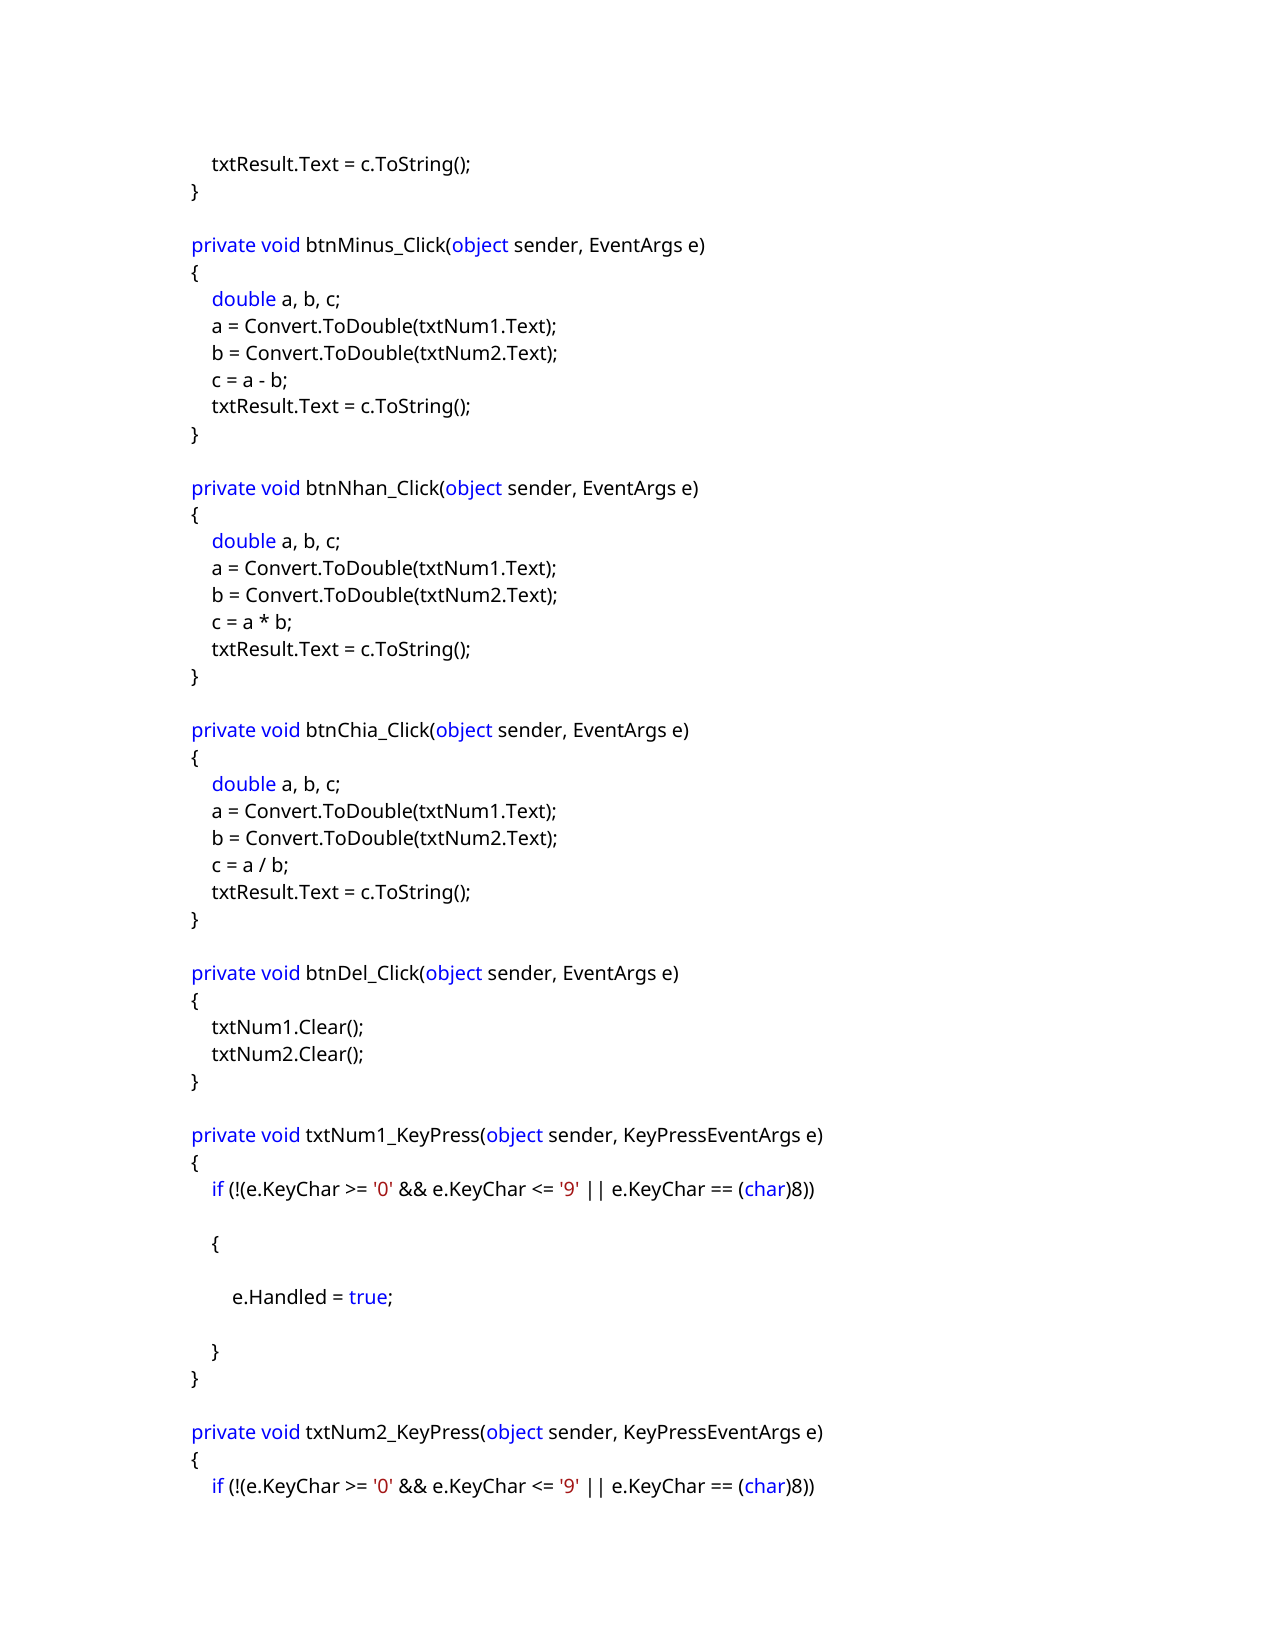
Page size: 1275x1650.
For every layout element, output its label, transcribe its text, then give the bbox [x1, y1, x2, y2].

text txtResult.Text = c.ToString(); [150, 878, 1125, 905]
text double a, b, c; [150, 771, 1125, 797]
text } [150, 1067, 1125, 1094]
text { [150, 1229, 1125, 1256]
text private void txtNum1_KeyPress(object sender, KeyPressEventArgs e) [150, 1121, 1125, 1148]
text e.Handled = true; [150, 1283, 1125, 1310]
text { [150, 1148, 1125, 1175]
text a = Convert.ToDouble(txtNum1.Text); [150, 797, 1125, 824]
text a = Convert.ToDouble(txtNum1.Text); [150, 555, 1125, 582]
text private void btnChia_Click(object sender, EventArgs e) [150, 717, 1125, 743]
text if (!(e.KeyChar >= '0' && e.KeyChar <= '9' || e.KeyChar == (char)8)) [150, 1175, 1125, 1202]
text c = a / b; [150, 851, 1125, 878]
text c = a * b; [150, 609, 1125, 636]
text private void btnMinus_Click(object sender, EventArgs e) [150, 231, 1125, 258]
text txtResult.Text = c.ToString(); [150, 636, 1125, 663]
text } [150, 1337, 1125, 1364]
text { [150, 501, 1125, 528]
text txtResult.Text = c.ToString(); [150, 393, 1125, 420]
text } [150, 420, 1125, 447]
text { [150, 1445, 1125, 1472]
text txtNum1.Clear(); [150, 1013, 1125, 1040]
text txtResult.Text = c.ToString(); [150, 150, 1125, 177]
text { [150, 986, 1125, 1013]
text } [150, 1364, 1125, 1391]
text } [150, 663, 1125, 689]
text private void txtNum2_KeyPress(object sender, KeyPressEventArgs e) [150, 1418, 1125, 1445]
text double a, b, c; [150, 285, 1125, 312]
text { [150, 258, 1125, 285]
text } [150, 905, 1125, 932]
text { [150, 743, 1125, 771]
text b = Convert.ToDouble(txtNum2.Text); [150, 824, 1125, 851]
text private void btnNhan_Click(object sender, EventArgs e) [150, 474, 1125, 501]
text txtNum2.Clear(); [150, 1040, 1125, 1067]
text b = Convert.ToDouble(txtNum2.Text); [150, 339, 1125, 366]
text b = Convert.ToDouble(txtNum2.Text); [150, 582, 1125, 609]
text } [150, 177, 1125, 204]
text double a, b, c; [150, 528, 1125, 555]
text private void btnDel_Click(object sender, EventArgs e) [150, 959, 1125, 986]
text c = a - b; [150, 366, 1125, 393]
text if (!(e.KeyChar >= '0' && e.KeyChar <= '9' || e.KeyChar == (char)8)) [150, 1472, 1125, 1499]
text a = Convert.ToDouble(txtNum1.Text); [150, 312, 1125, 339]
